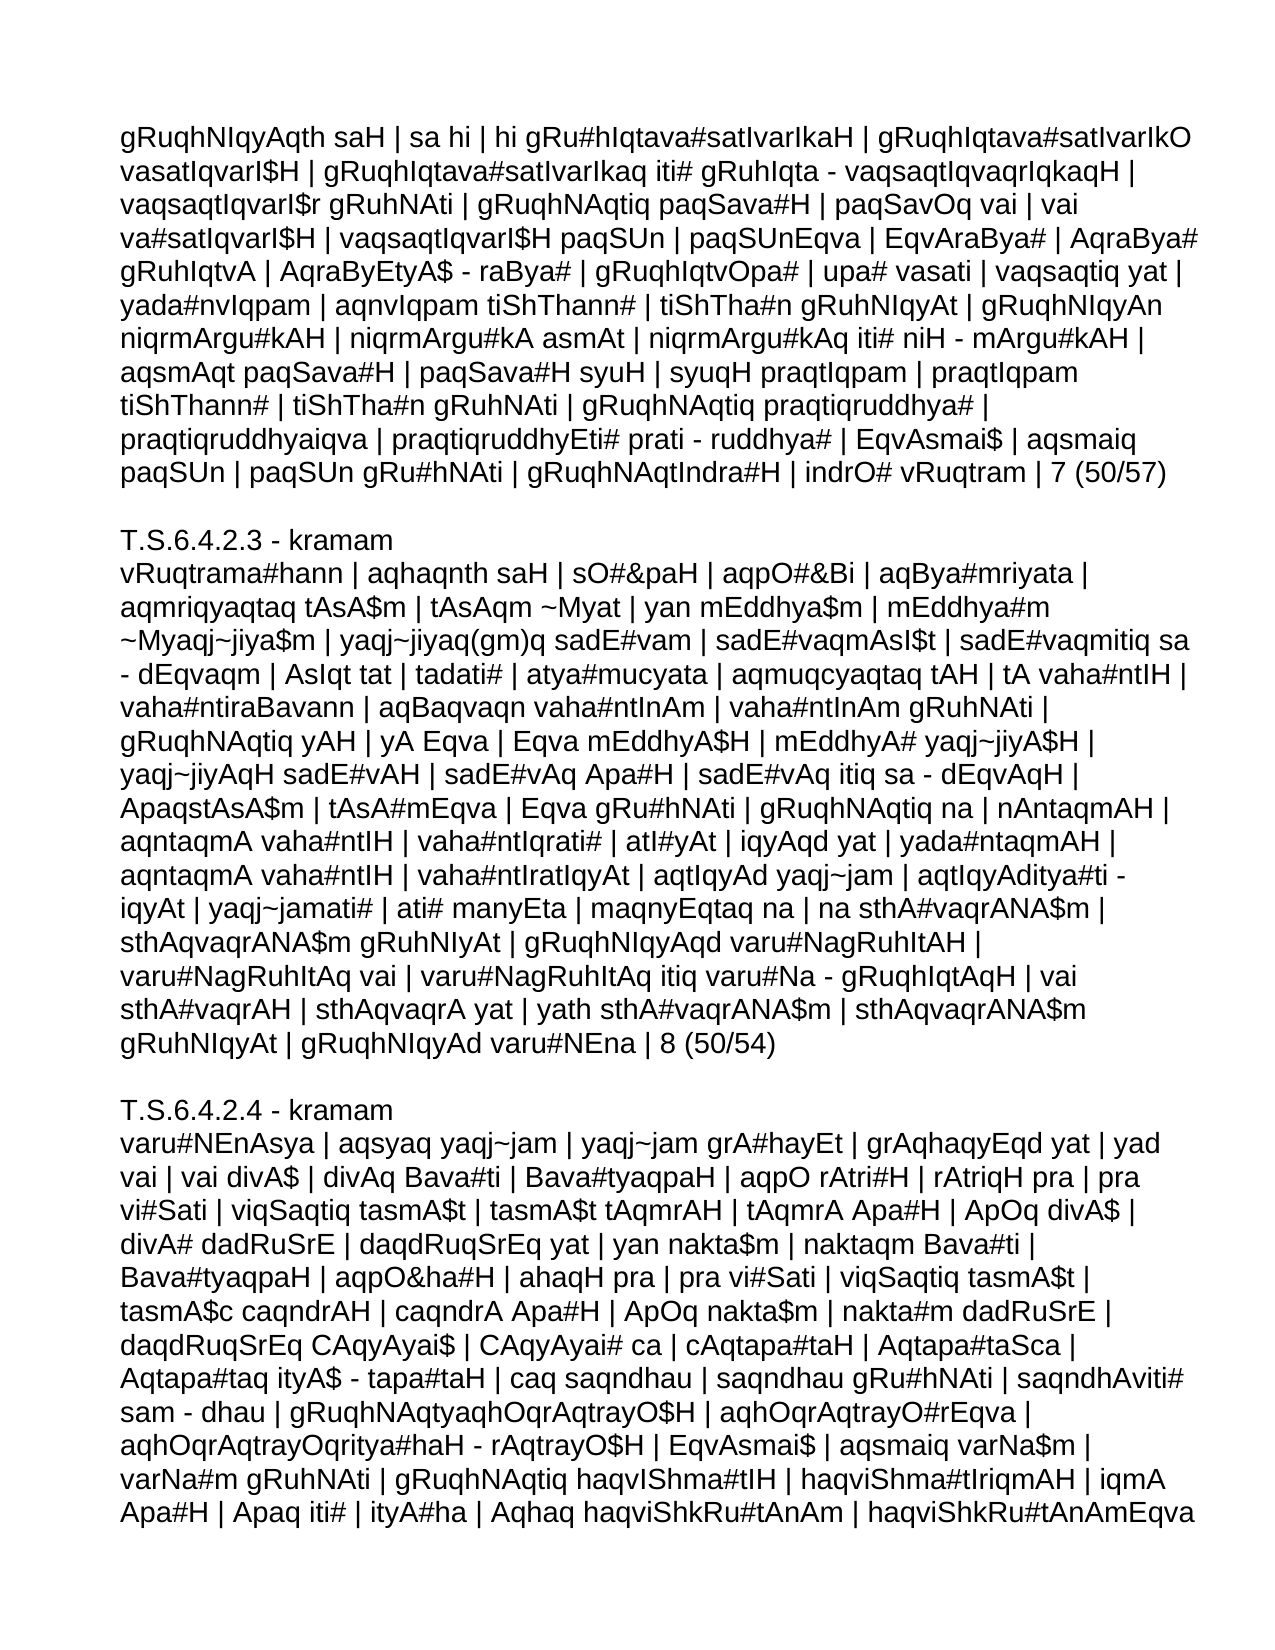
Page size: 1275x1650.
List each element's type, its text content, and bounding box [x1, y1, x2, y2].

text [120, 1126, 1200, 1529]
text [120, 120, 1200, 489]
text T.S.6.4.2.3 - kramam [120, 522, 1200, 556]
text T.S.6.4.2.4 - kramam [120, 1093, 1200, 1126]
text vRuqtrama#hann | aqhaqnth saH | sO#&paH | aqpO#&Bi | aqBya#mriyata | aqmriqyaqtaq tAsA$m | tAsAqm ~Myat | yan mEddhya$m | mEddhya#m ~Myaqj~jiya$m | yaqj~jiyaq(gm)q sadE#vam | sadE#vaqmAsI$t | sadE#vaqmitiq sa - dEqvaqm | AsIqt tat | tadati# | atya#mucyata | aqmuqcyaqtaq tAH | tA vaha#ntIH | vaha#ntiraBavann | aqBaqvaqn vaha#ntInAm | vaha#ntInAm gRuhNAti | gRuqhNAqtiq yAH | yA Eqva | Eqva mEddhyA$H | mEddhyA# yaqj~jiyA$H | yaqj~jiyAqH sadE#vAH | sadE#vAq Apa#H | sadE#vAq itiq sa - dEqvAqH | ApaqstAsA$m | tAsA#mEqva | Eqva gRu#hNAti | gRuqhNAqtiq na | nAntaqmAH | aqntaqmA vaha#ntIH | vaha#ntIqrati# | atI#yAt | iqyAqd yat | yada#ntaqmAH | aqntaqmA vaha#ntIH | vaha#ntIratIqyAt | aqtIqyAd yaqj~jam | aqtIqyAditya#ti - iqyAt | yaqj~jamati# | ati# manyEta | maqnyEqtaq na | na sthA#vaqrANA$m | sthAqvaqrANA$m gRuhNIyAt | gRuqhNIqyAqd varu#NagRuhItAH | varu#NagRuhItAq vai | varu#NagRuhItAq itiq varu#Na - gRuqhIqtAqH | vai sthA#vaqrAH | sthAqvaqrA yat | yath sthA#vaqrANA$m | sthAqvaqrANA$m gRuhNIqyAt | gRuqhNIqyAd varu#NEna | 8 (50/54) [120, 556, 1200, 1059]
